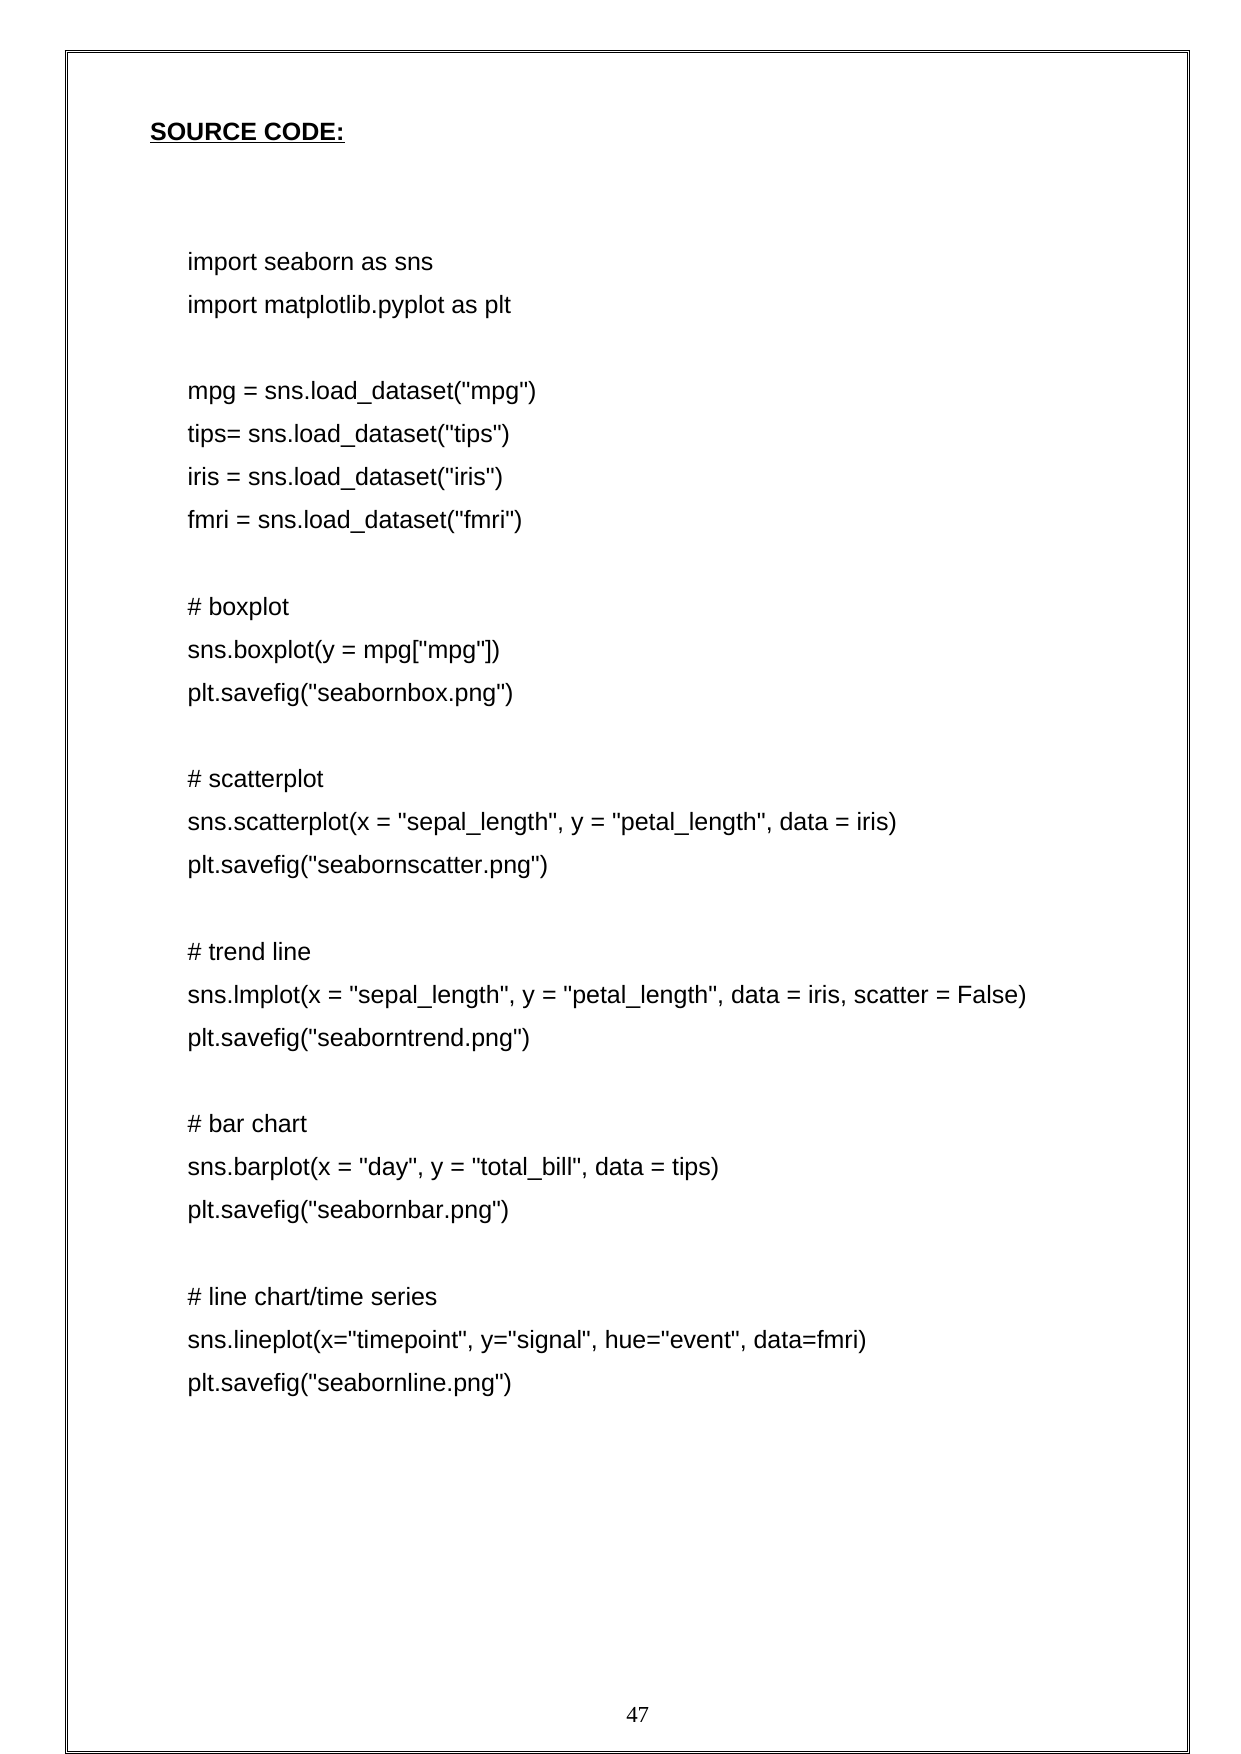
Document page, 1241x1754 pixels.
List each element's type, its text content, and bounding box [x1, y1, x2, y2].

text sns.scatterplot(x = "sepal_length", y = "petal_length", data = iris) [122, 807, 1125, 836]
text sns.lmplot(x = "sepal_length", y = "petal_length", data = iris, scatter = False) [122, 980, 1125, 1008]
text plt.savefig("seabornbox.png") [122, 678, 1125, 707]
text plt.savefig("seaborntrend.png") [122, 1023, 1125, 1052]
text # bar chart [122, 1109, 1125, 1138]
text # trend line [122, 937, 1125, 965]
text import matplotlib.pyplot as plt [122, 290, 1125, 318]
text # scatterplot [122, 764, 1125, 793]
text fmri = sns.load_dataset("fmri") [122, 505, 1125, 534]
text # boxplot [122, 592, 1125, 620]
text sns.boxplot(y = mpg["mpg"]) [122, 635, 1125, 663]
text plt.savefig("seabornbar.png") [122, 1195, 1125, 1224]
text sns.barplot(x = "day", y = "total_bill", data = tips) [122, 1152, 1125, 1181]
text SOURCE CODE: [150, 117, 1125, 146]
text iris = sns.load_dataset("iris") [122, 462, 1125, 491]
text sns.lineplot(x="timepoint", y="signal", hue="event", data=fmri) [122, 1325, 1125, 1353]
text tips= sns.load_dataset("tips") [122, 419, 1125, 448]
text plt.savefig("seabornline.png") [122, 1368, 1125, 1397]
text # line chart/time series [122, 1282, 1125, 1310]
text plt.savefig("seabornscatter.png") [122, 850, 1125, 879]
text mpg = sns.load_dataset("mpg") [122, 376, 1125, 405]
text import seaborn as sns [122, 247, 1125, 275]
